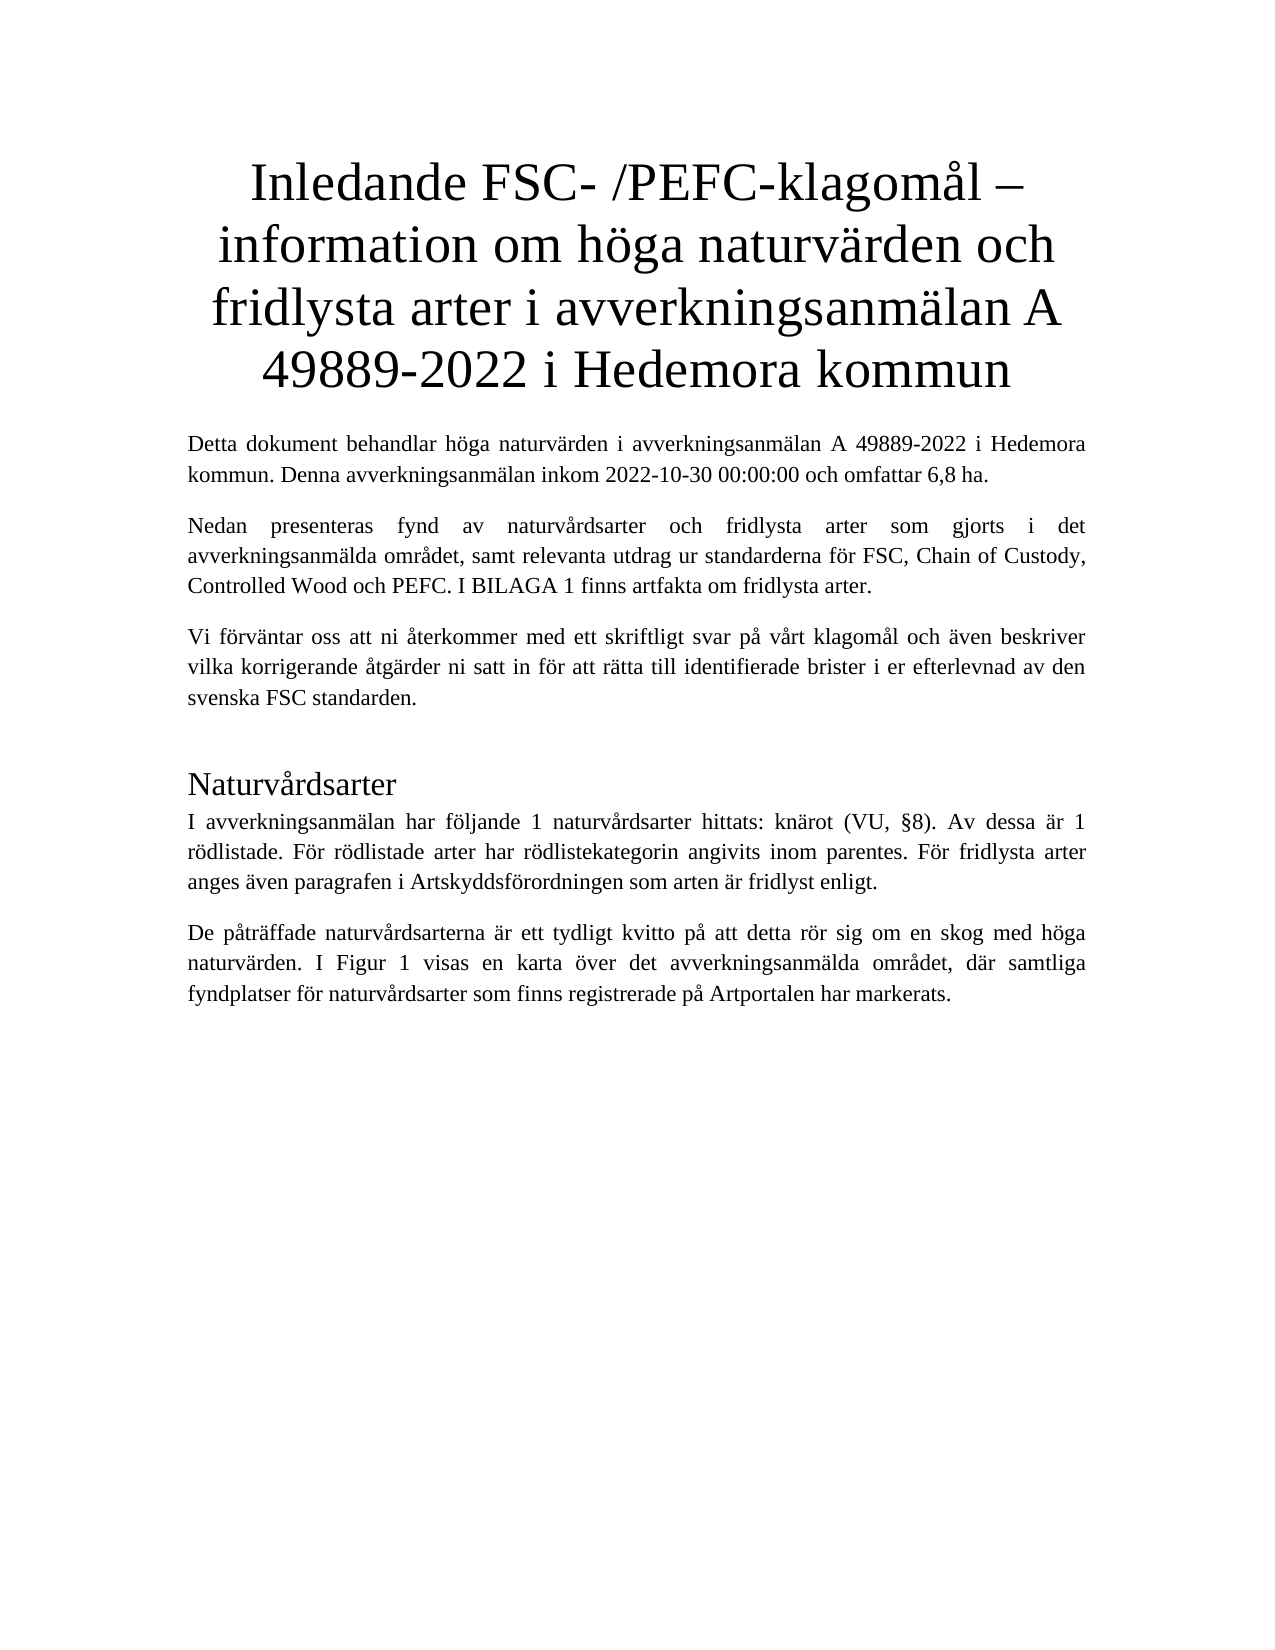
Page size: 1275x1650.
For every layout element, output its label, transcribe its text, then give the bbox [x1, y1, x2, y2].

text De påträffade naturvårdsarterna är ett tydligt kvitto på att detta rör sig om en skog med höga naturvärden. I Figur 1 visas en karta över det avverkningsanmälda området, där samtliga fyndplatser för naturvårdsarter som finns registrerade på Artportalen har markerats. [187, 919, 1087, 1006]
title Inledande FSC- /PEFC-klagomål – information om höga naturvärden och fridlysta arter i avverkningsanmälan A 49889-2022 i Hedemora kommun [187, 150, 1087, 399]
text Detta dokument behandlar höga naturvärden i avverkningsanmälan A 49889-2022 i Hedemora kommun. Denna avverkningsanmälan inkom 2022-10-30 00:00:00 och omfattar 6,8 ha. [187, 430, 1087, 487]
text I avverkningsanmälan har följande 1 naturvårdsarter hittats: knärot (VU, §8). Av dessa är 1 rödlistade. För rödlistade arter har rödlistekategorin angivits inom parentes. För fridlysta arter anges även paragrafen i Artskyddsförordningen som arten är fridlyst enligt. [187, 808, 1087, 894]
subtitle Naturvårdsarter [187, 764, 1087, 802]
text Nedan presenteras fynd av naturvårdsarter och fridlysta arter som gjorts i det avverkningsanmälda området, samt relevanta utdrag ur standarderna för FSC, Chain of Custody, Controlled Wood och PEFC. I BILAGA 1 finns artfakta om fridlysta arter. [187, 512, 1087, 598]
text Vi förväntar oss att ni återkommer med ett skriftligt svar på vårt klagomål och även beskriver vilka korrigerande åtgärder ni satt in för att rätta till identifierade brister i er efterlevnad av den svenska FSC standarden. [187, 623, 1087, 710]
